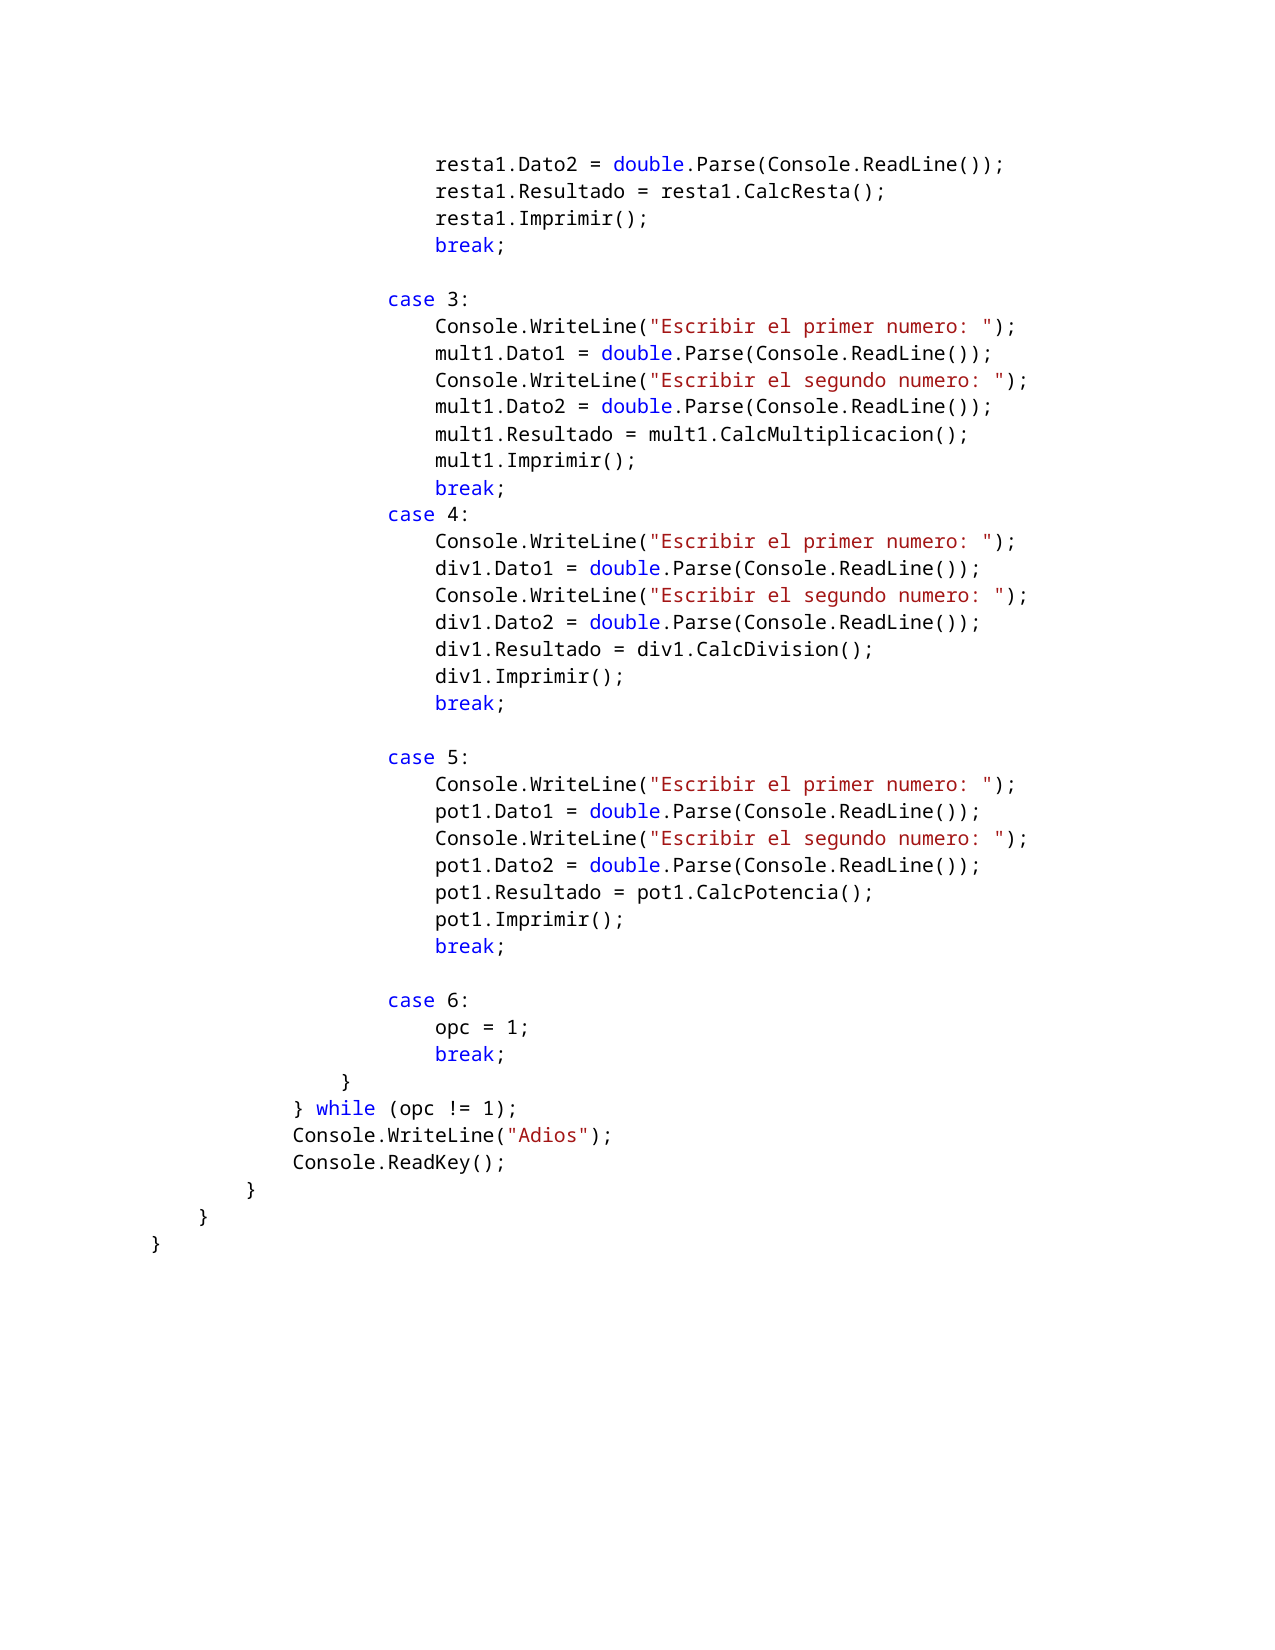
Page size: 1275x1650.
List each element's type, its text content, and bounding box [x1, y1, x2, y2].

text } [150, 1067, 1125, 1094]
text } [150, 1175, 1125, 1202]
text case 5: [150, 743, 1125, 771]
text pot1.Imprimir(); [150, 905, 1125, 932]
text break; [150, 474, 1125, 501]
text break; [150, 231, 1125, 258]
text pot1.Resultado = pot1.CalcPotencia(); [150, 878, 1125, 905]
text Console.WriteLine("Escribir el segundo numero: "); [150, 366, 1125, 393]
text Console.WriteLine("Adios"); [150, 1121, 1125, 1148]
text mult1.Dato1 = double.Parse(Console.ReadLine()); [150, 339, 1125, 366]
text break; [150, 932, 1125, 959]
text } [150, 1229, 1125, 1256]
text } while (opc != 1); [150, 1094, 1125, 1121]
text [150, 312, 1125, 339]
text Console.WriteLine("Escribir el primer numero: "); [150, 528, 1125, 555]
text pot1.Dato1 = double.Parse(Console.ReadLine()); [150, 797, 1125, 824]
text Console.WriteLine("Escribir el primer numero: "); [150, 771, 1125, 797]
text } [150, 1202, 1125, 1229]
text case 4: [150, 501, 1125, 528]
text break; [150, 1040, 1125, 1067]
text resta1.Resultado = resta1.CalcResta(); [150, 177, 1125, 204]
text Console.ReadKey(); [150, 1148, 1125, 1175]
text case 6: [150, 986, 1125, 1013]
text mult1.Imprimir(); [150, 447, 1125, 474]
text pot1.Dato2 = double.Parse(Console.ReadLine()); [150, 851, 1125, 878]
text Console.WriteLine("Escribir el segundo numero: "); [150, 824, 1125, 851]
text div1.Imprimir(); [150, 663, 1125, 689]
text case 3: [150, 285, 1125, 312]
text div1.Resultado = div1.CalcDivision(); [150, 636, 1125, 663]
text div1.Dato1 = double.Parse(Console.ReadLine()); [150, 555, 1125, 582]
text resta1.Dato2 = double.Parse(Console.ReadLine()); [150, 150, 1125, 177]
text break; [150, 689, 1125, 717]
text div1.Dato2 = double.Parse(Console.ReadLine()); [150, 609, 1125, 636]
text Console.WriteLine("Escribir el segundo numero: "); [150, 582, 1125, 609]
text opc = 1; [150, 1013, 1125, 1040]
text mult1.Resultado = mult1.CalcMultiplicacion(); [150, 420, 1125, 447]
text mult1.Dato2 = double.Parse(Console.ReadLine()); [150, 393, 1125, 420]
text resta1.Imprimir(); [150, 204, 1125, 231]
